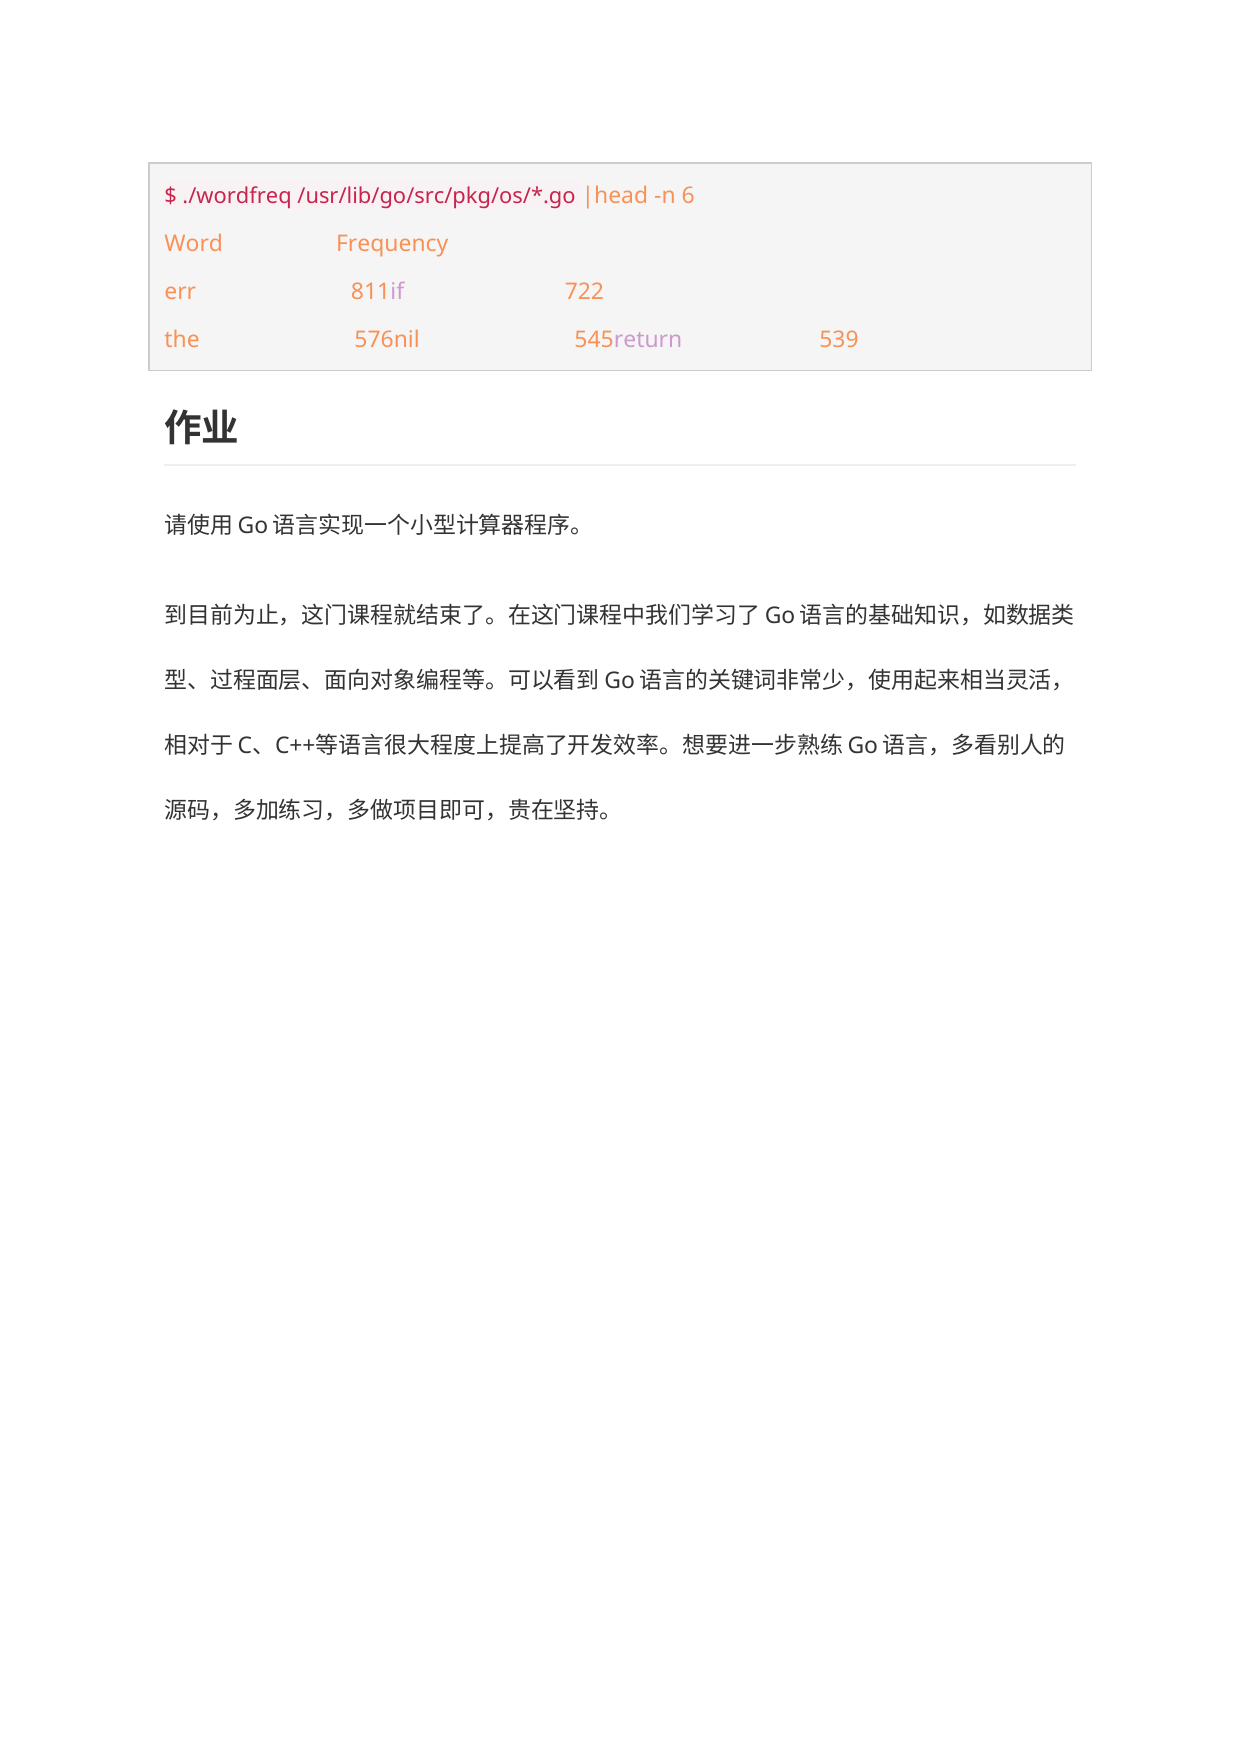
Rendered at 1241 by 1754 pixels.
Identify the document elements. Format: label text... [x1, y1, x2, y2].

text $ ./wordfreq /usr/lib/go/src/pkg/os/*.go |head -n 6 [150, 164, 1091, 210]
subtitle 作业 [164, 393, 1076, 464]
text 请使用Go语言实现一个小型计算器程序。 [164, 491, 1076, 556]
text Word Frequency [150, 210, 1091, 258]
text the 576nil 545return 539 [150, 306, 1091, 370]
text 到目前为止，这门课程就结束了。在这门课程中我们学习了Go语言的基础知识，如数据类型、过程面层、面向对象编程等。可以看到Go语言的关键词非常少，使用起来相当灵活，相对于C、C++等语言很大程度上提高了开发效率。想要进一步熟练Go语言，多看别人的源码，多加练习，多做项目即可，贵在坚持。 [164, 581, 1076, 841]
text err 811if 722 [150, 258, 1091, 306]
